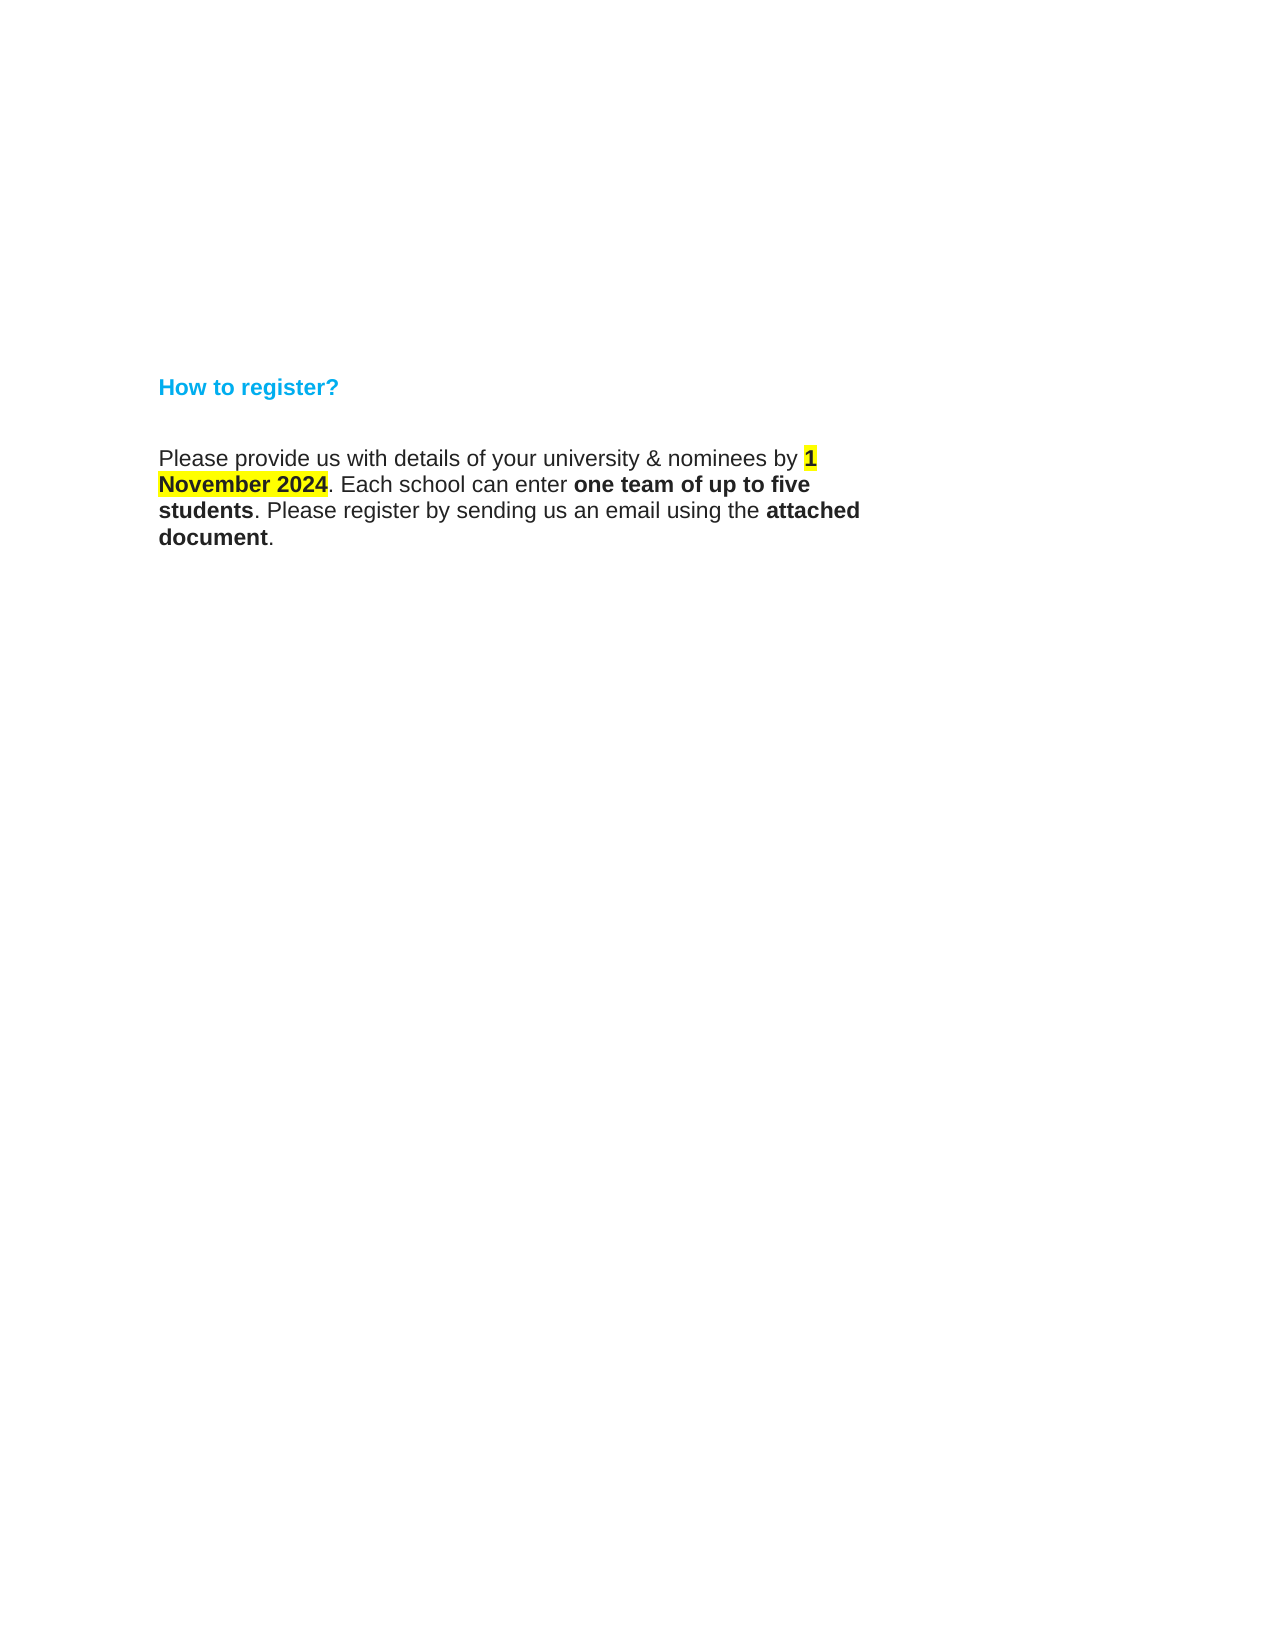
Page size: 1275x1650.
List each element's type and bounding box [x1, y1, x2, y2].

table_header [150, 179, 1125, 730]
